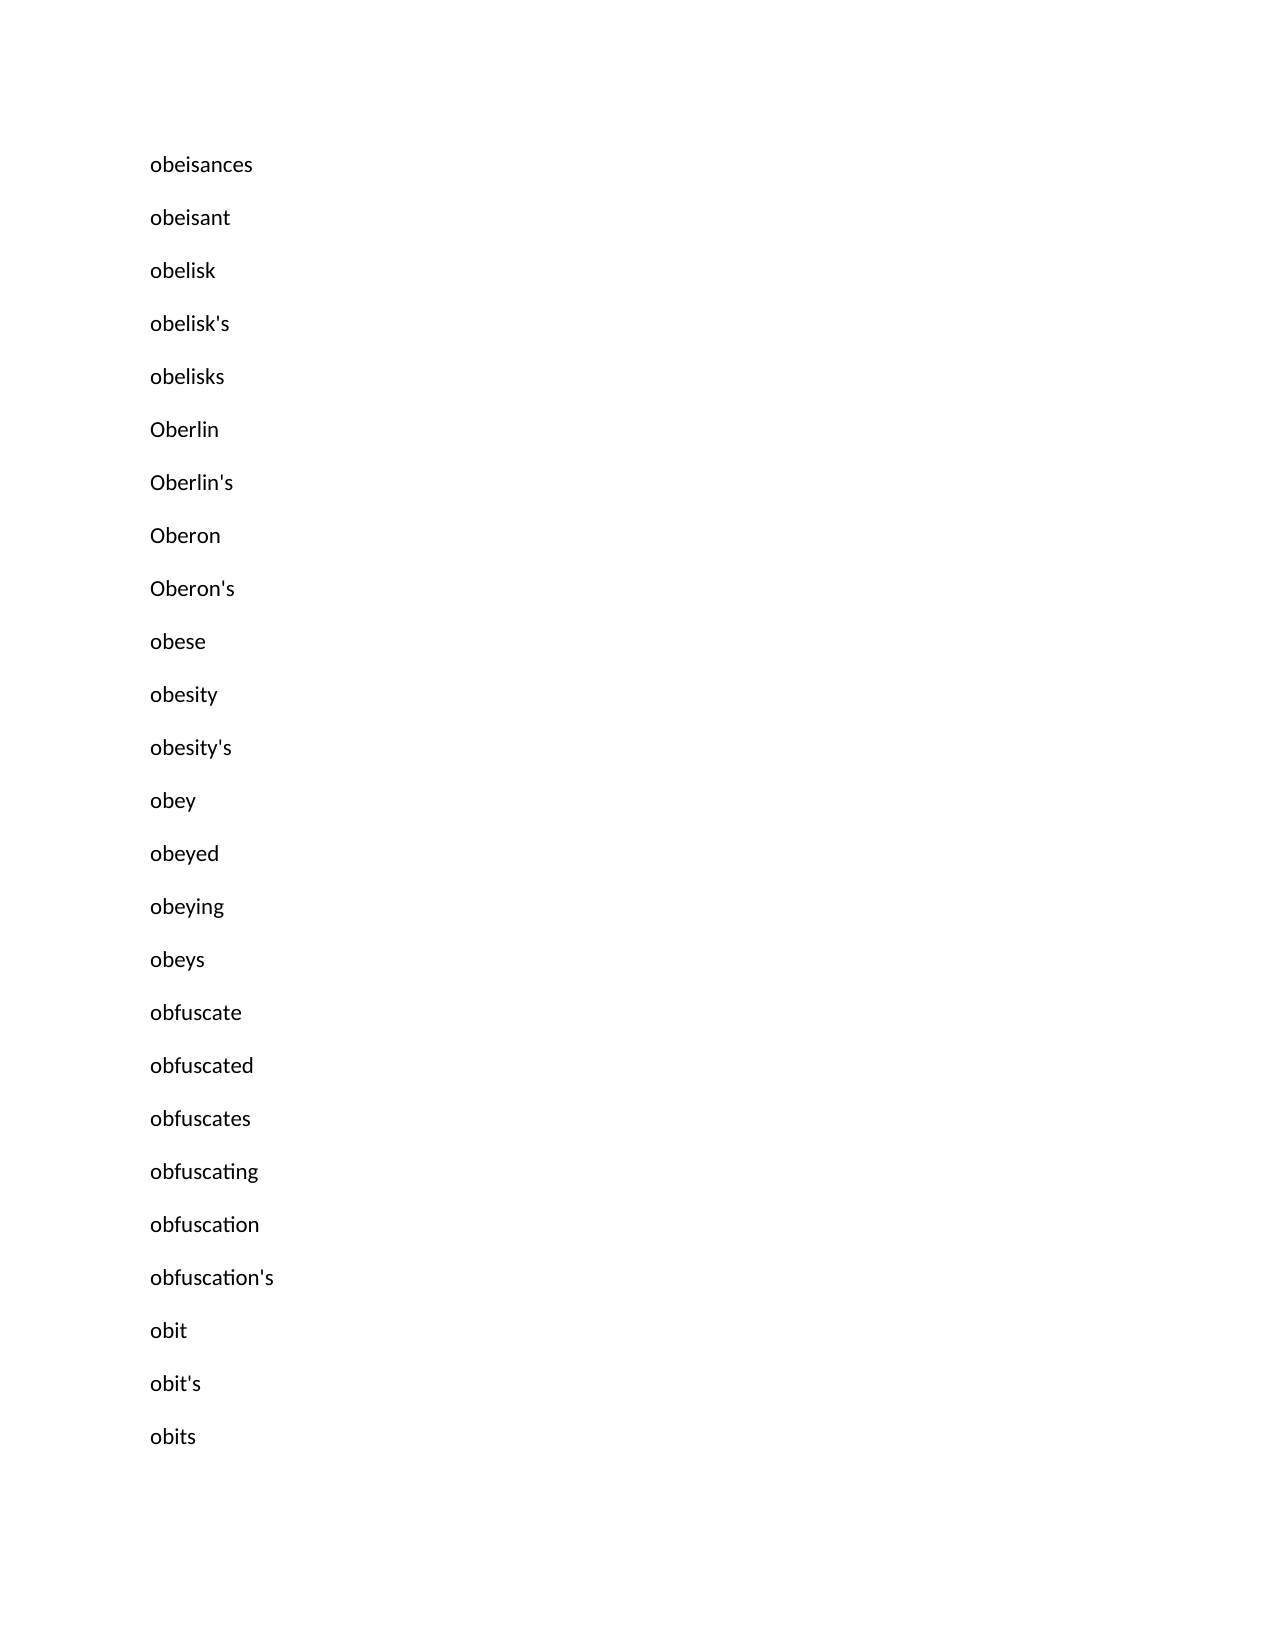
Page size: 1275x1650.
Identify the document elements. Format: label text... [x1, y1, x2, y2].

text obesity's [150, 733, 1125, 761]
text obeisant [150, 203, 1125, 231]
text obeying [150, 892, 1125, 920]
text obelisk's [150, 309, 1125, 337]
text obeyed [150, 839, 1125, 867]
text obelisks [150, 362, 1125, 390]
text obfuscates [150, 1104, 1125, 1132]
text Oberlin [150, 415, 1125, 443]
text obfuscation [150, 1210, 1125, 1238]
text obfuscation's [150, 1263, 1125, 1291]
text obfuscating [150, 1157, 1125, 1185]
text obeisances [150, 150, 1125, 178]
text Oberon [150, 521, 1125, 549]
text obfuscated [150, 1051, 1125, 1079]
text obits [150, 1422, 1125, 1451]
text Oberlin's [150, 468, 1125, 496]
text obey [150, 786, 1125, 814]
text Oberon's [150, 574, 1125, 602]
text obesity [150, 680, 1125, 708]
text obit's [150, 1369, 1125, 1397]
text obit [150, 1316, 1125, 1344]
text obese [150, 627, 1125, 655]
text obfuscate [150, 998, 1125, 1026]
text obelisk [150, 256, 1125, 284]
text obeys [150, 945, 1125, 973]
